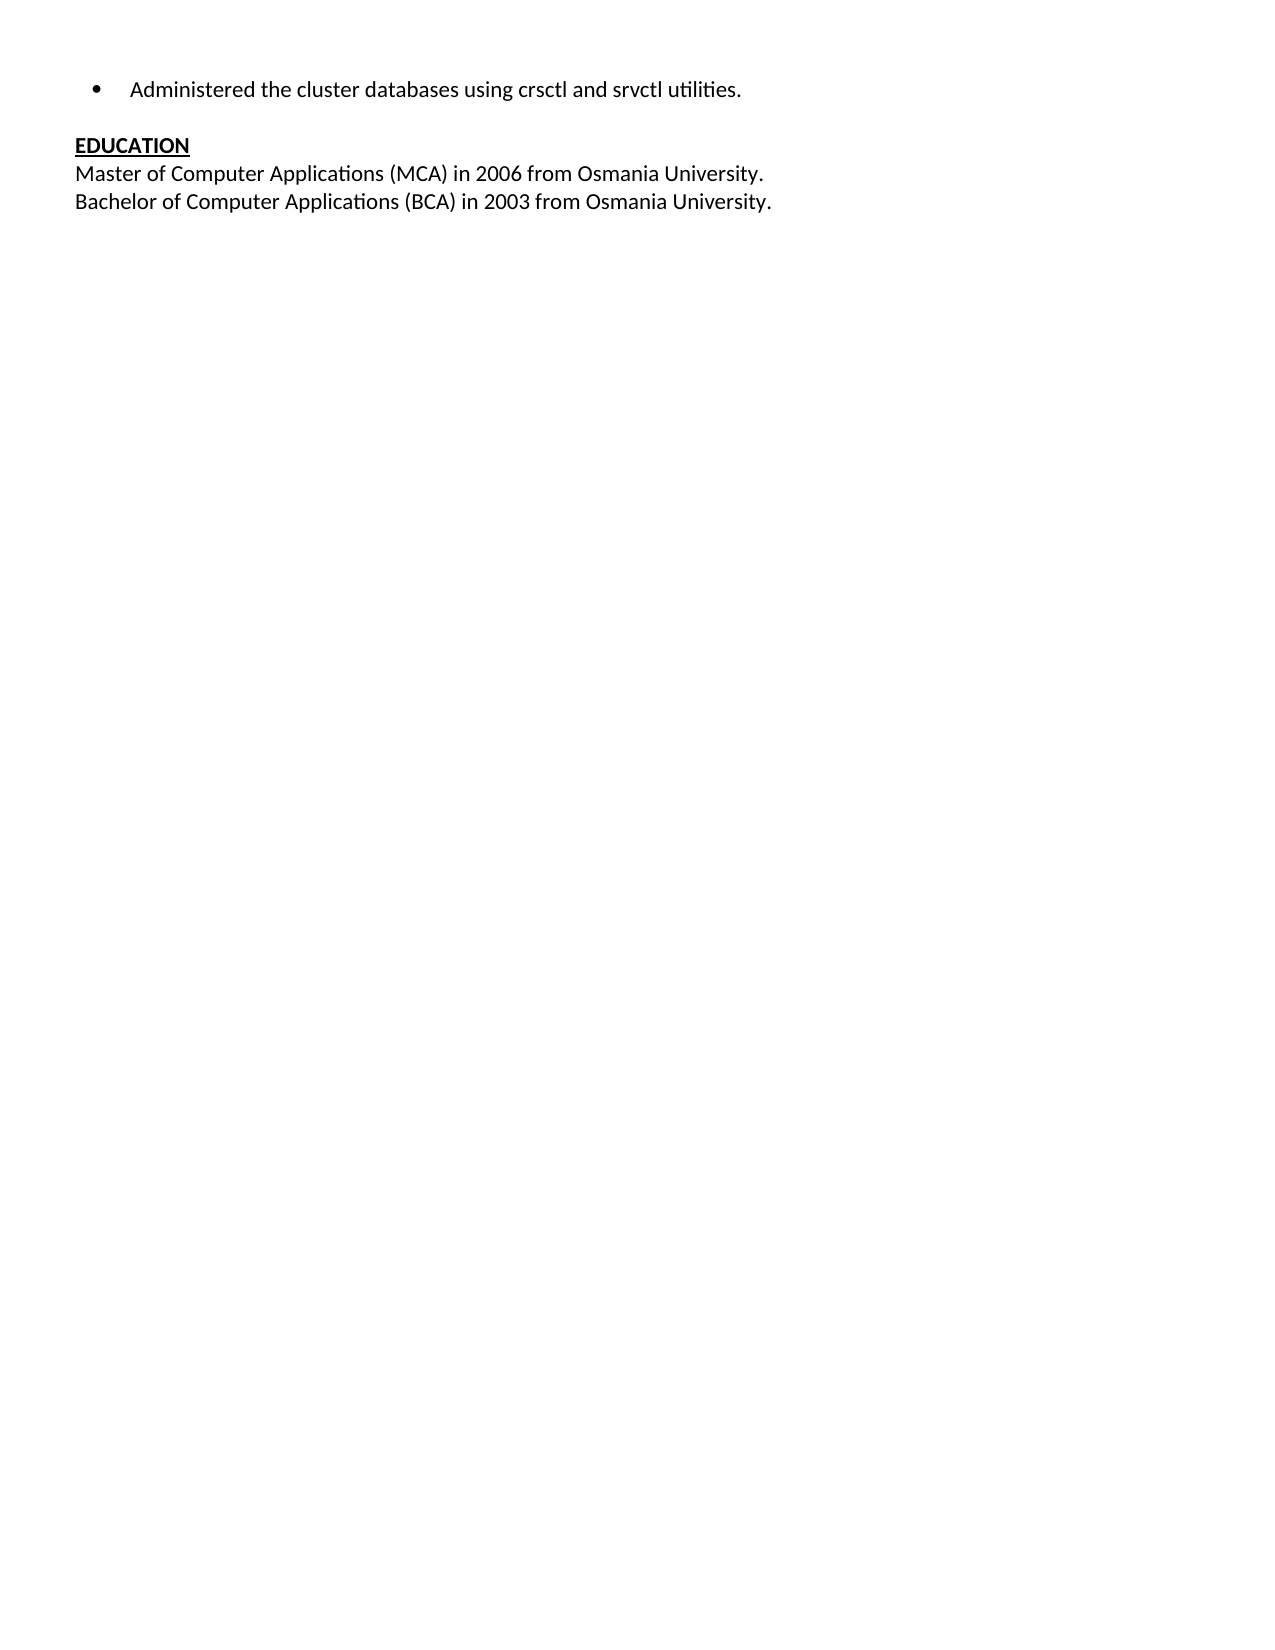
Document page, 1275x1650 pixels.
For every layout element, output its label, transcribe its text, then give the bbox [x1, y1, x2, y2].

text Master of Computer Applications (MCA) in 2006 from Osmania University. [75, 159, 1200, 187]
list Administered the cluster databases using crsctl and srvctl utilities. [93, 75, 1200, 103]
text Bachelor of Computer Applications (BCA) in 2003 from Osmania University. [75, 187, 1200, 215]
text EDUCATION [75, 131, 1200, 159]
